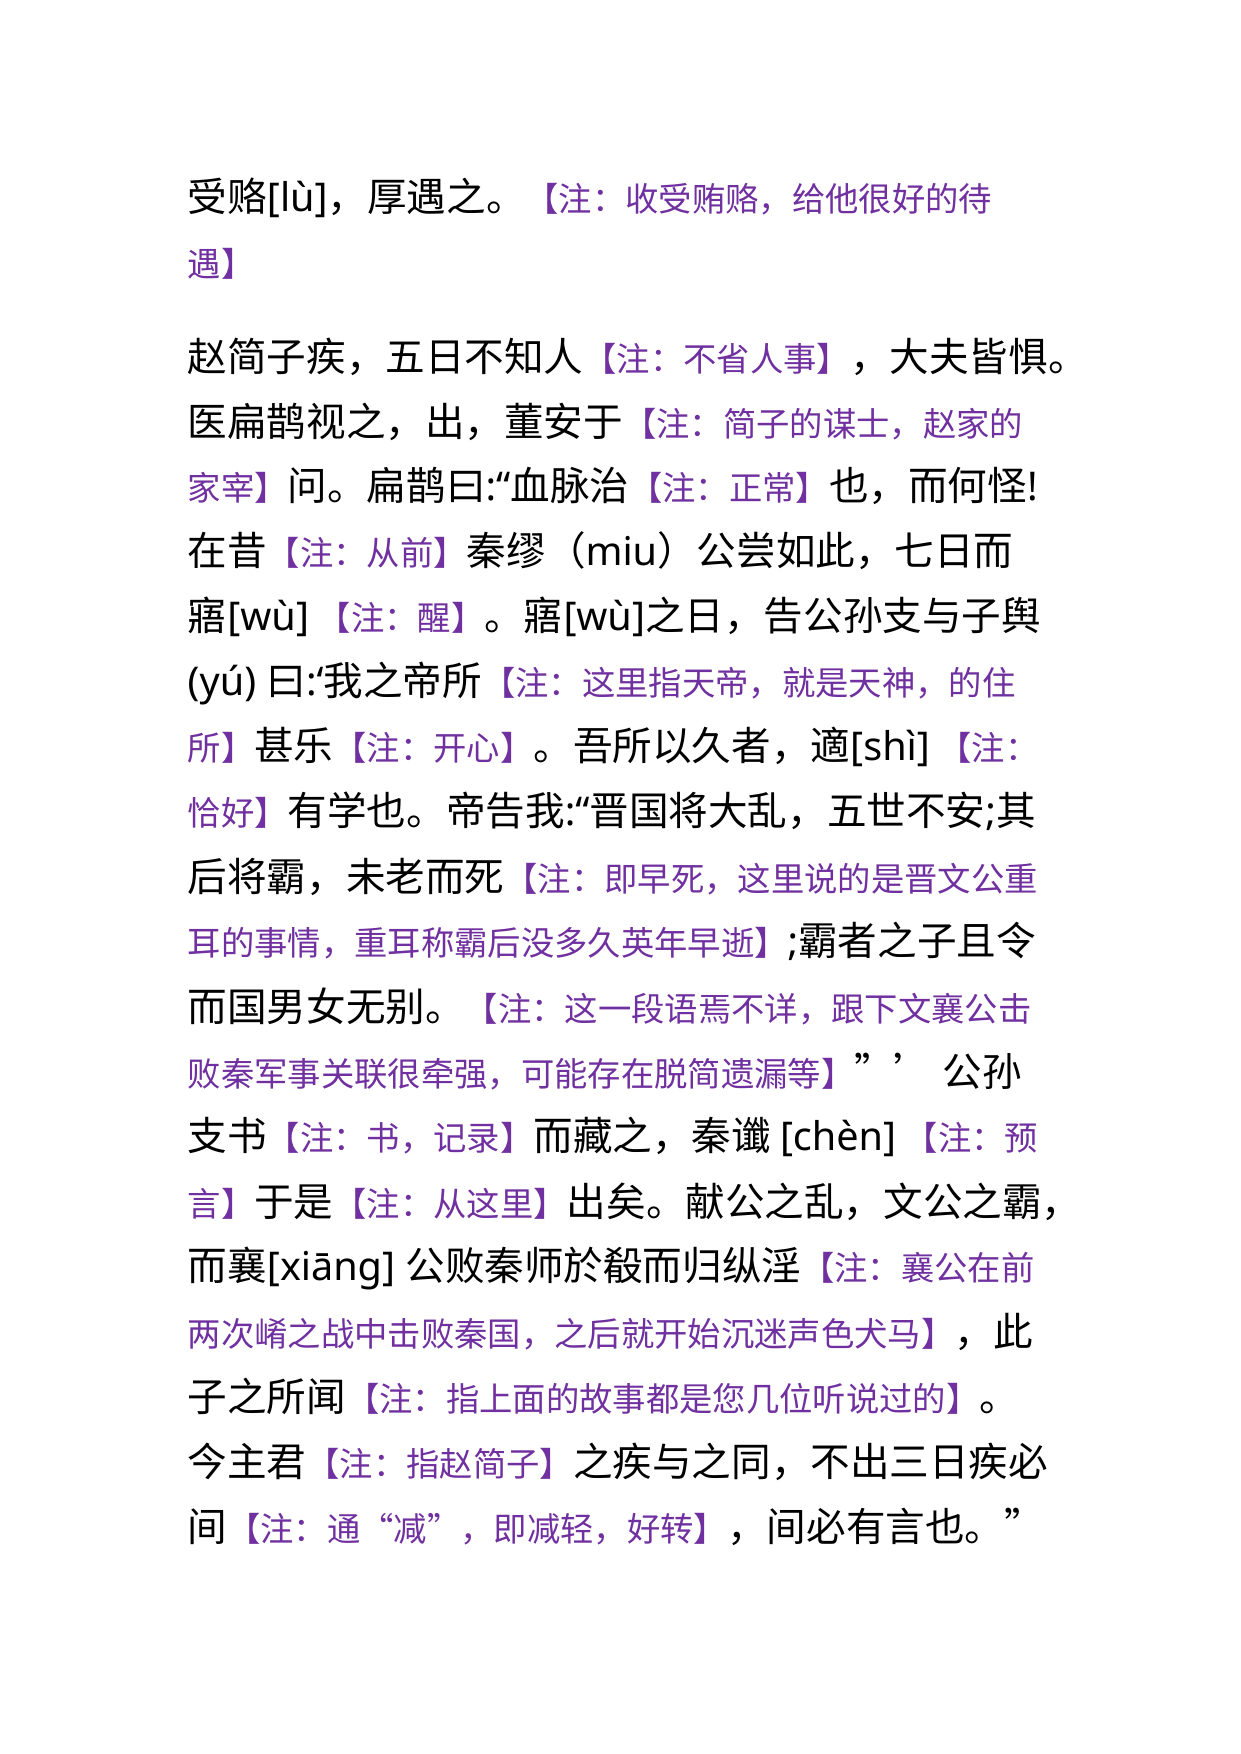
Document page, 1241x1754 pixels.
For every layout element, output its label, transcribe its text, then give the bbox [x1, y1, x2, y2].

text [187, 162, 1053, 292]
text 赵简子疾，五日不知人【注：不省人事】，大夫皆惧。医扁鹊视之，出，董安于【注：简子的谋士，赵家的家宰】问。扁鹊曰:“血脉治【注：正常】也，而何怪!在昔【注：从前】秦缪（miu）公尝如此，七日而寤[wù] 【注：醒】。寤[wù]之日，告公孙支与子舆(yú) 曰:‘我之帝所【注：这里指天帝，就是天神，的住所】甚乐【注：开心】。吾所以久者，適[shì] 【注：恰好】有学也。帝告我:“晋国将大乱，五世不安;其后将霸，未老而死【注：即早死，这里说的是晋文公重耳的事情，重耳称霸后没多久英年早逝】;霸者之子且令而国男女无别。【注：这一段语焉不详，跟下文襄公击败秦军事关联很牵强，可能存在脱简遗漏等】”’ 公孙支书【注：书，记录】而藏之，秦谶 [chèn] 【注：预言】于是【注：从这里】出矣。献公之乱，文公之霸，而襄[xiāng] 公败秦师於殽而归纵淫【注：襄公在前两次崤之战中击败秦国，之后就开始沉迷声色犬马】，此子之所闻【注：指上面的故事都是您几位听说过的】。今主君【注：指赵简子】之疾与之同，不出三日疾必间【注：通“减”，即减轻，好转】，间必有言也。” [187, 321, 1053, 1556]
